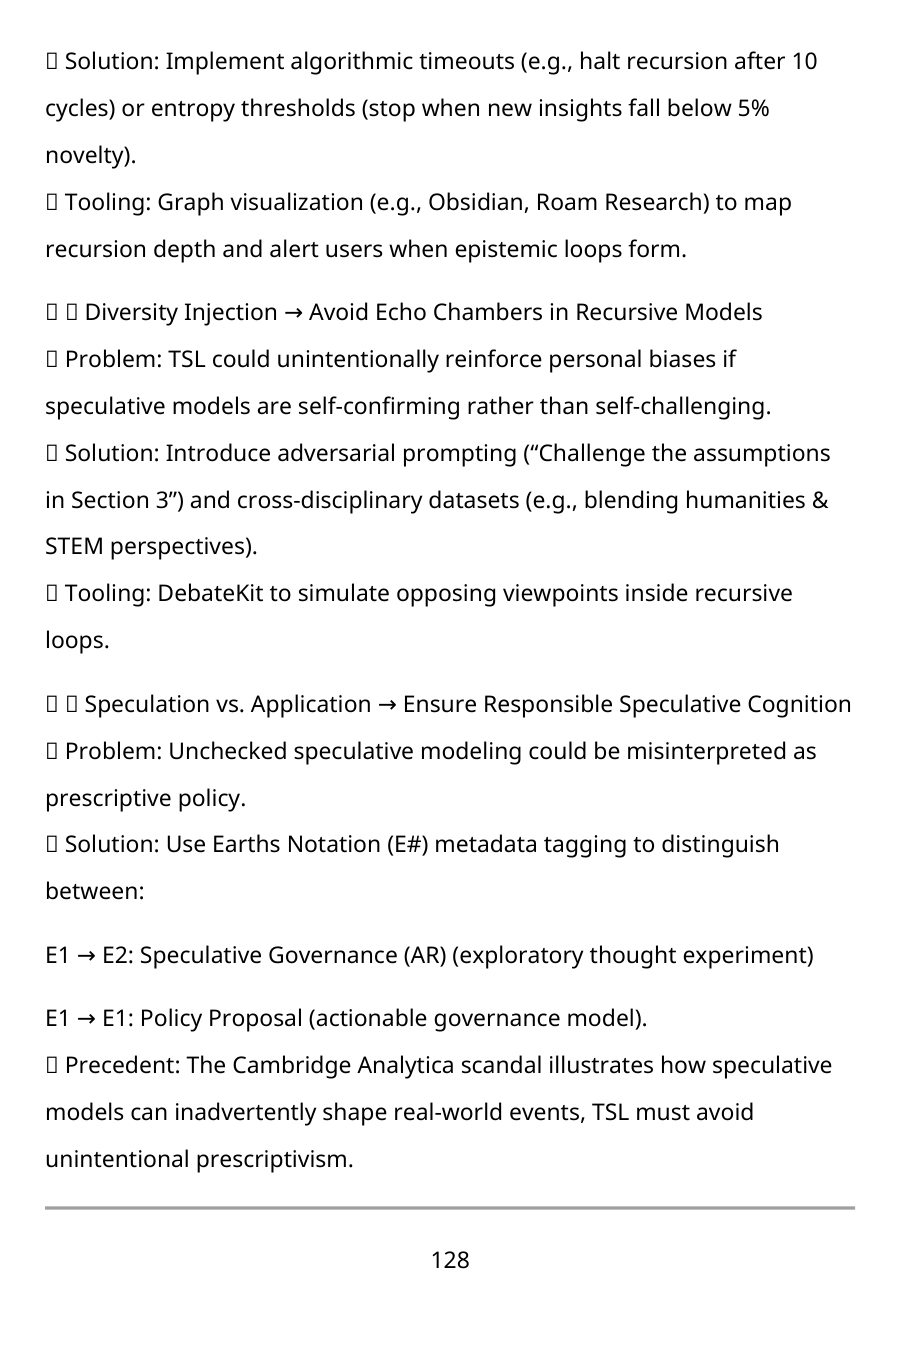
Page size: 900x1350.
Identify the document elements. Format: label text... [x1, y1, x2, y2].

text E1 → E1: Policy Proposal (actionable governance model). 🔹 Precedent: The Cambridge Analytica scandal illustrates how speculative models can inadvertently shape real-world events, TSL must avoid unintentional prescriptivism. [45, 1002, 855, 1174]
text ✅ 🔸 Speculation vs. Application → Ensure Responsible Speculative Cognition 🔹 Problem: Unchecked speculative modeling could be misinterpreted as prescriptive policy. 🔹 Solution: Use Earths Notation (E#) metadata tagging to distinguish between: [45, 688, 855, 906]
text ✅ 🔸 Diversity Injection → Avoid Echo Chambers in Recursive Models 🔹 Problem: TSL could unintentionally reinforce personal biases if speculative models are self-confirming rather than self-challenging. 🔹 Solution: Introduce adversarial prompting (“Challenge the assumptions in Section 3”) and cross-disciplinary datasets (e.g., blending humanities & STEM perspectives). 🔹 Tooling: DebateKit to simulate opposing viewpoints inside recursive loops. [45, 296, 855, 655]
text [45, 45, 855, 264]
text E1 → E2: Speculative Governance (AR) (exploratory thought experiment) [45, 939, 855, 970]
